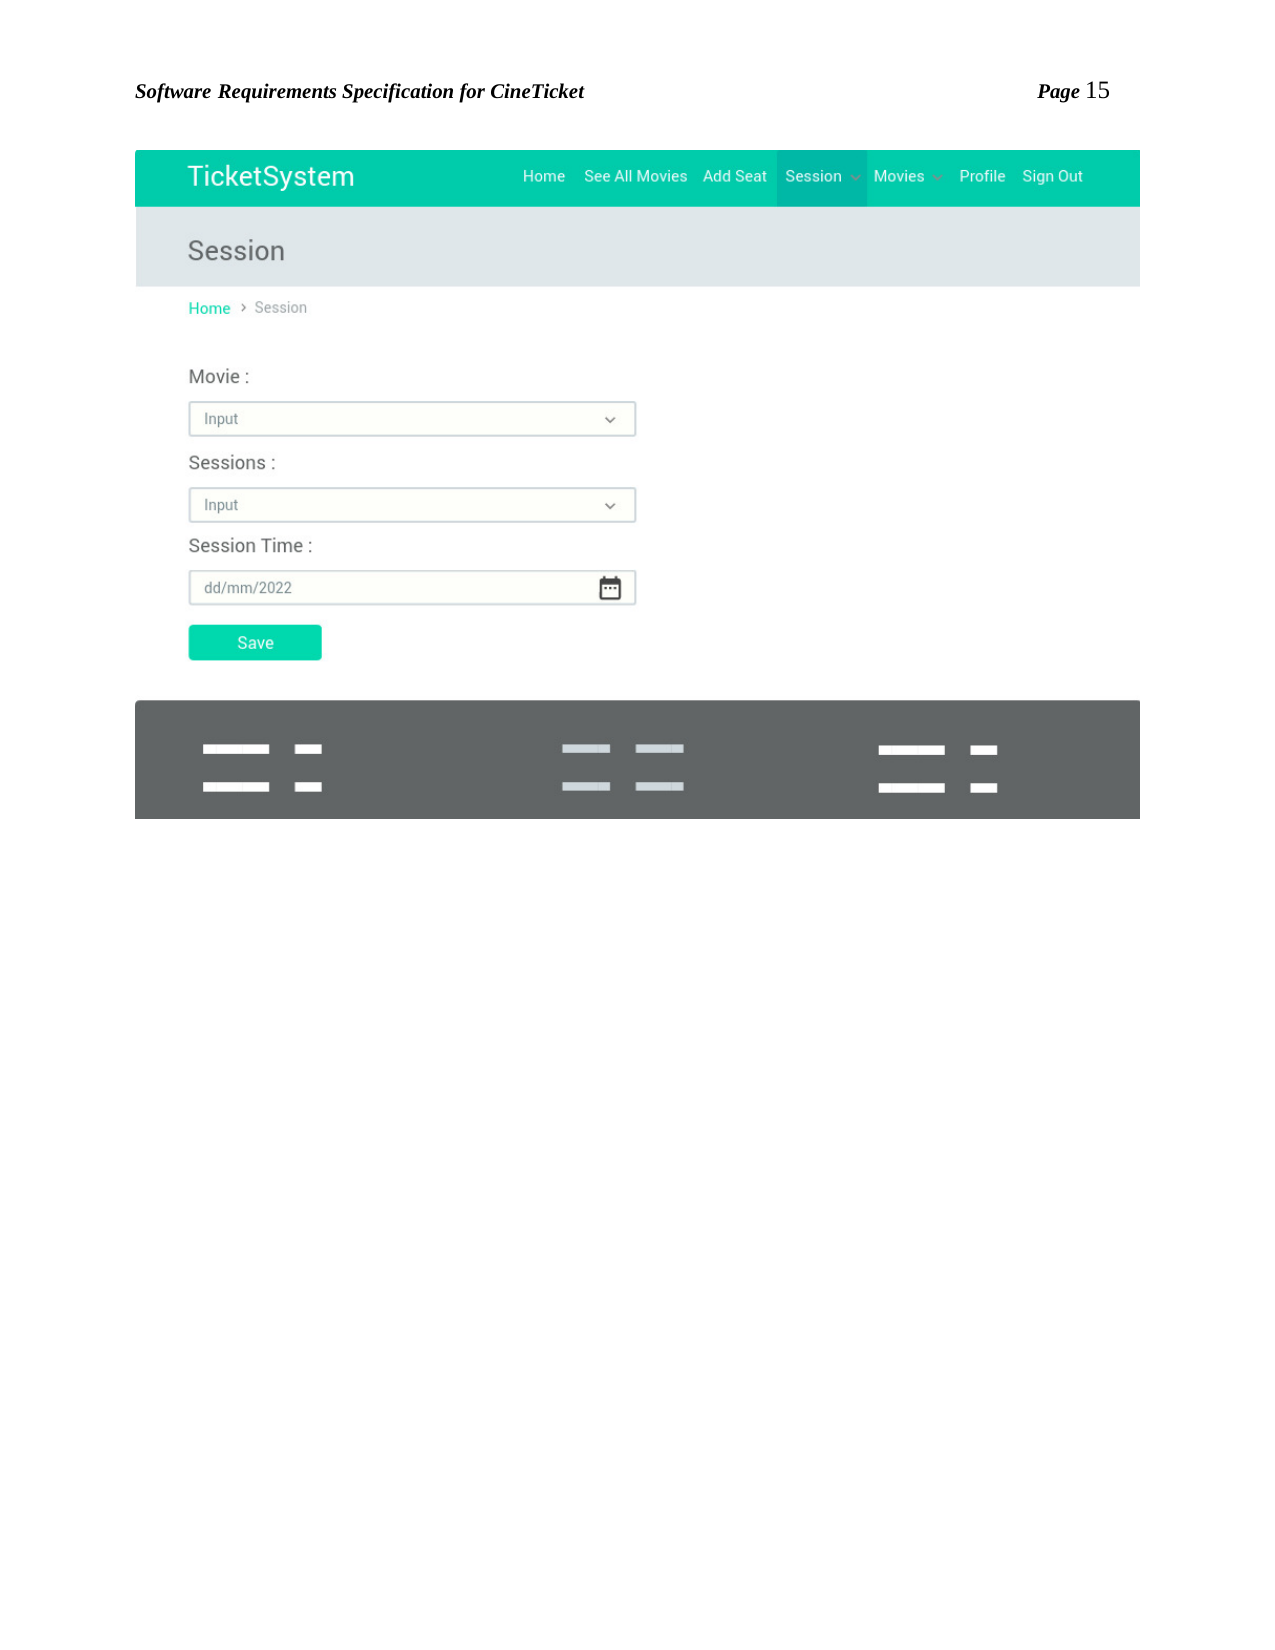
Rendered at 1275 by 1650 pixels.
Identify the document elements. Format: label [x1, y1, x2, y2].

picture [135, 150, 1140, 819]
